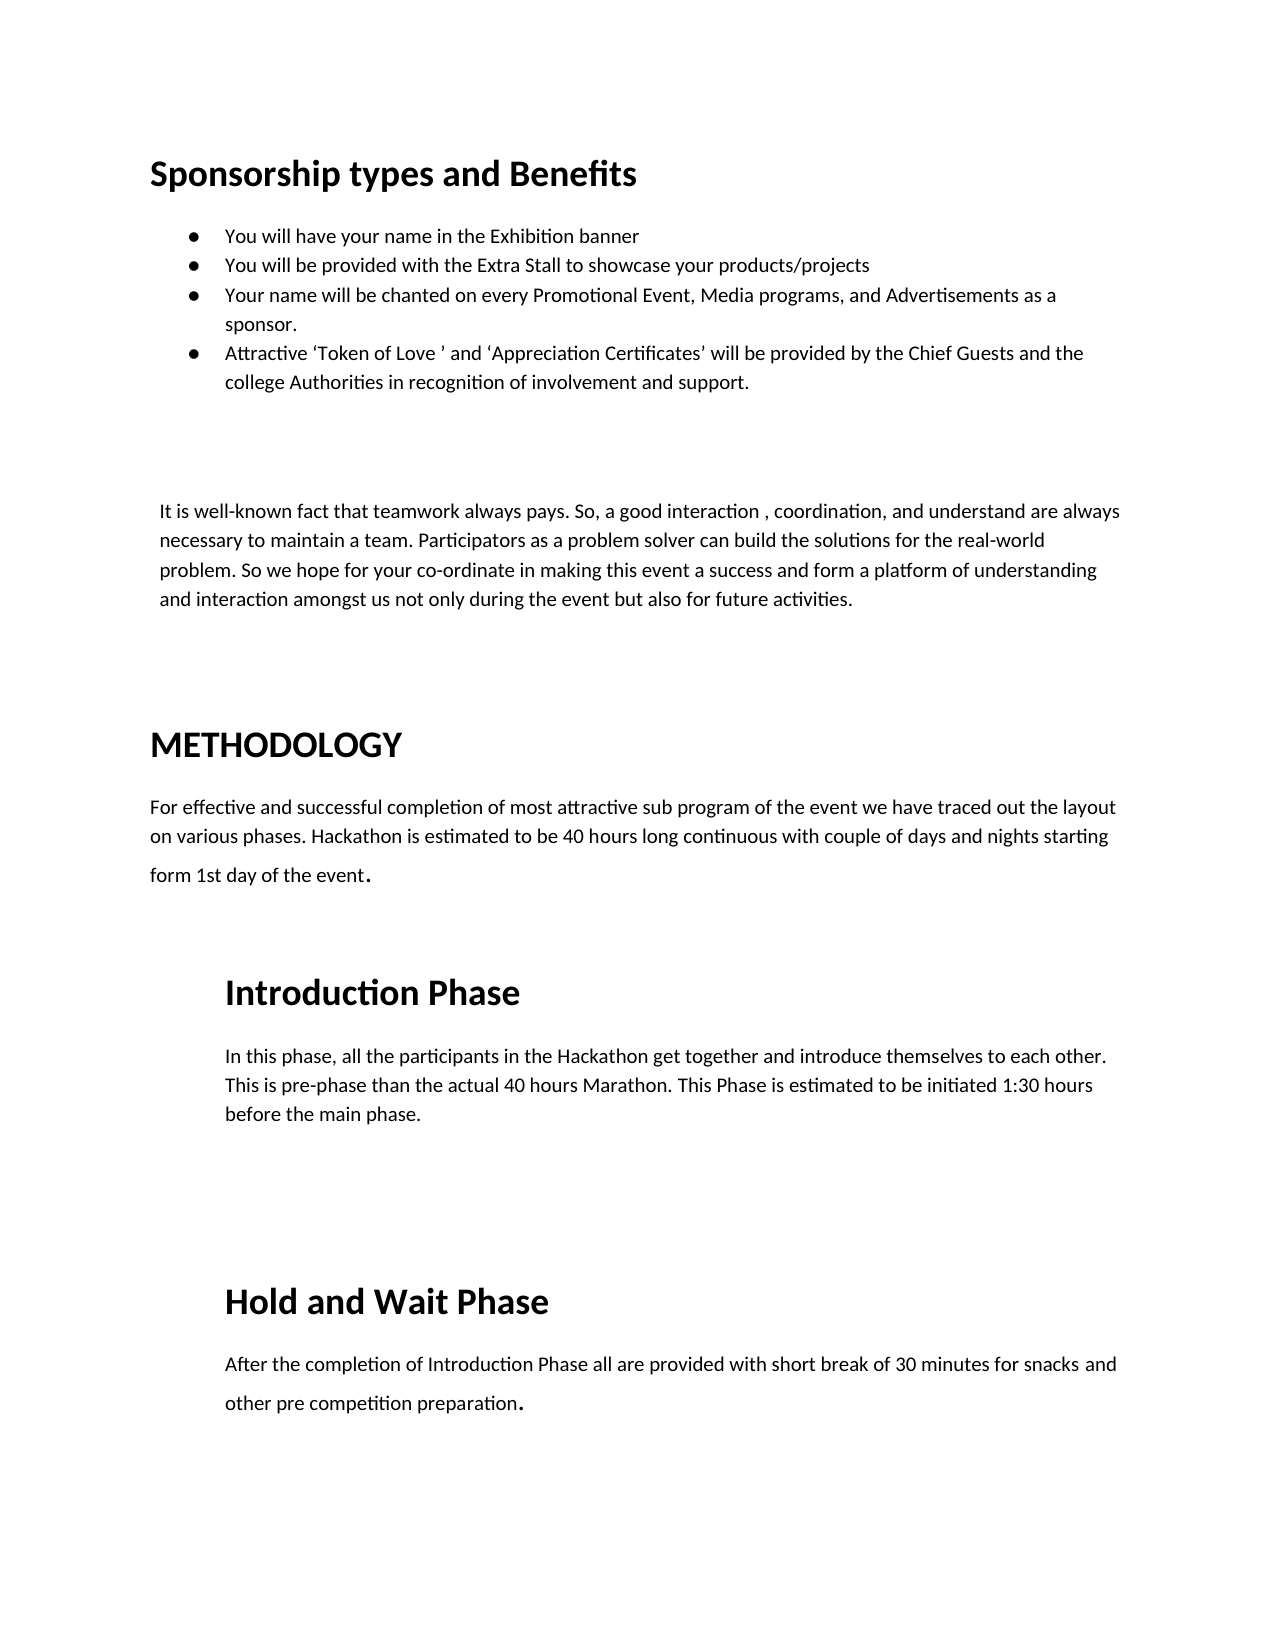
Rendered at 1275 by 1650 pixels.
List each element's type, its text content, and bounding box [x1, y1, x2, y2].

text METHODOLOGY [150, 721, 1125, 767]
text Hold and Wait Phase [150, 1278, 1125, 1323]
list Attractive ‘Token of Love ’ and ‘Appreciation Certificates’ will be provided by the Chief Guests and the college Authorities in recognition of involvement and support. [187, 340, 1125, 395]
text After the completion of Introduction Phase all are provided with short break of 30 minutes for snacks and other pre competition preparation. [225, 1351, 1125, 1418]
list You will have your name in the Exhibition banner [187, 223, 1125, 249]
text In this phase, all the participants in the Hackathon get together and introduce themselves to each other. This is pre-phase than the actual 40 hours Marathon. This Phase is estimated to be initiated 1:30 hours before the main phase. [225, 1043, 1125, 1127]
list You will be provided with the Extra Stall to showcase your products/projects [187, 253, 1125, 278]
text Sponsorship types and Benefits [150, 150, 1125, 196]
text It is well-known fact that teamwork always pays. So, a good interaction , coordination, and understand are always necessary to maintain a team. Participators as a problem solver can build the solutions for the real-world problem. So we hope for your co-ordinate in making this event a success and form a platform of understanding and interaction amongst us not only during the event but also for future activities. [159, 498, 1125, 611]
list Your name will be chanted on every Promotional Event, Media programs, and Advertisements as a sponsor. [187, 282, 1125, 336]
text Introduction Phase [150, 969, 1125, 1015]
text For effective and successful completion of most attractive sub program of the event we have traced out the layout on various phases. Hackathon is estimated to be 40 hours long continuous with couple of days and nights starting form 1st day of the event. [150, 794, 1125, 890]
